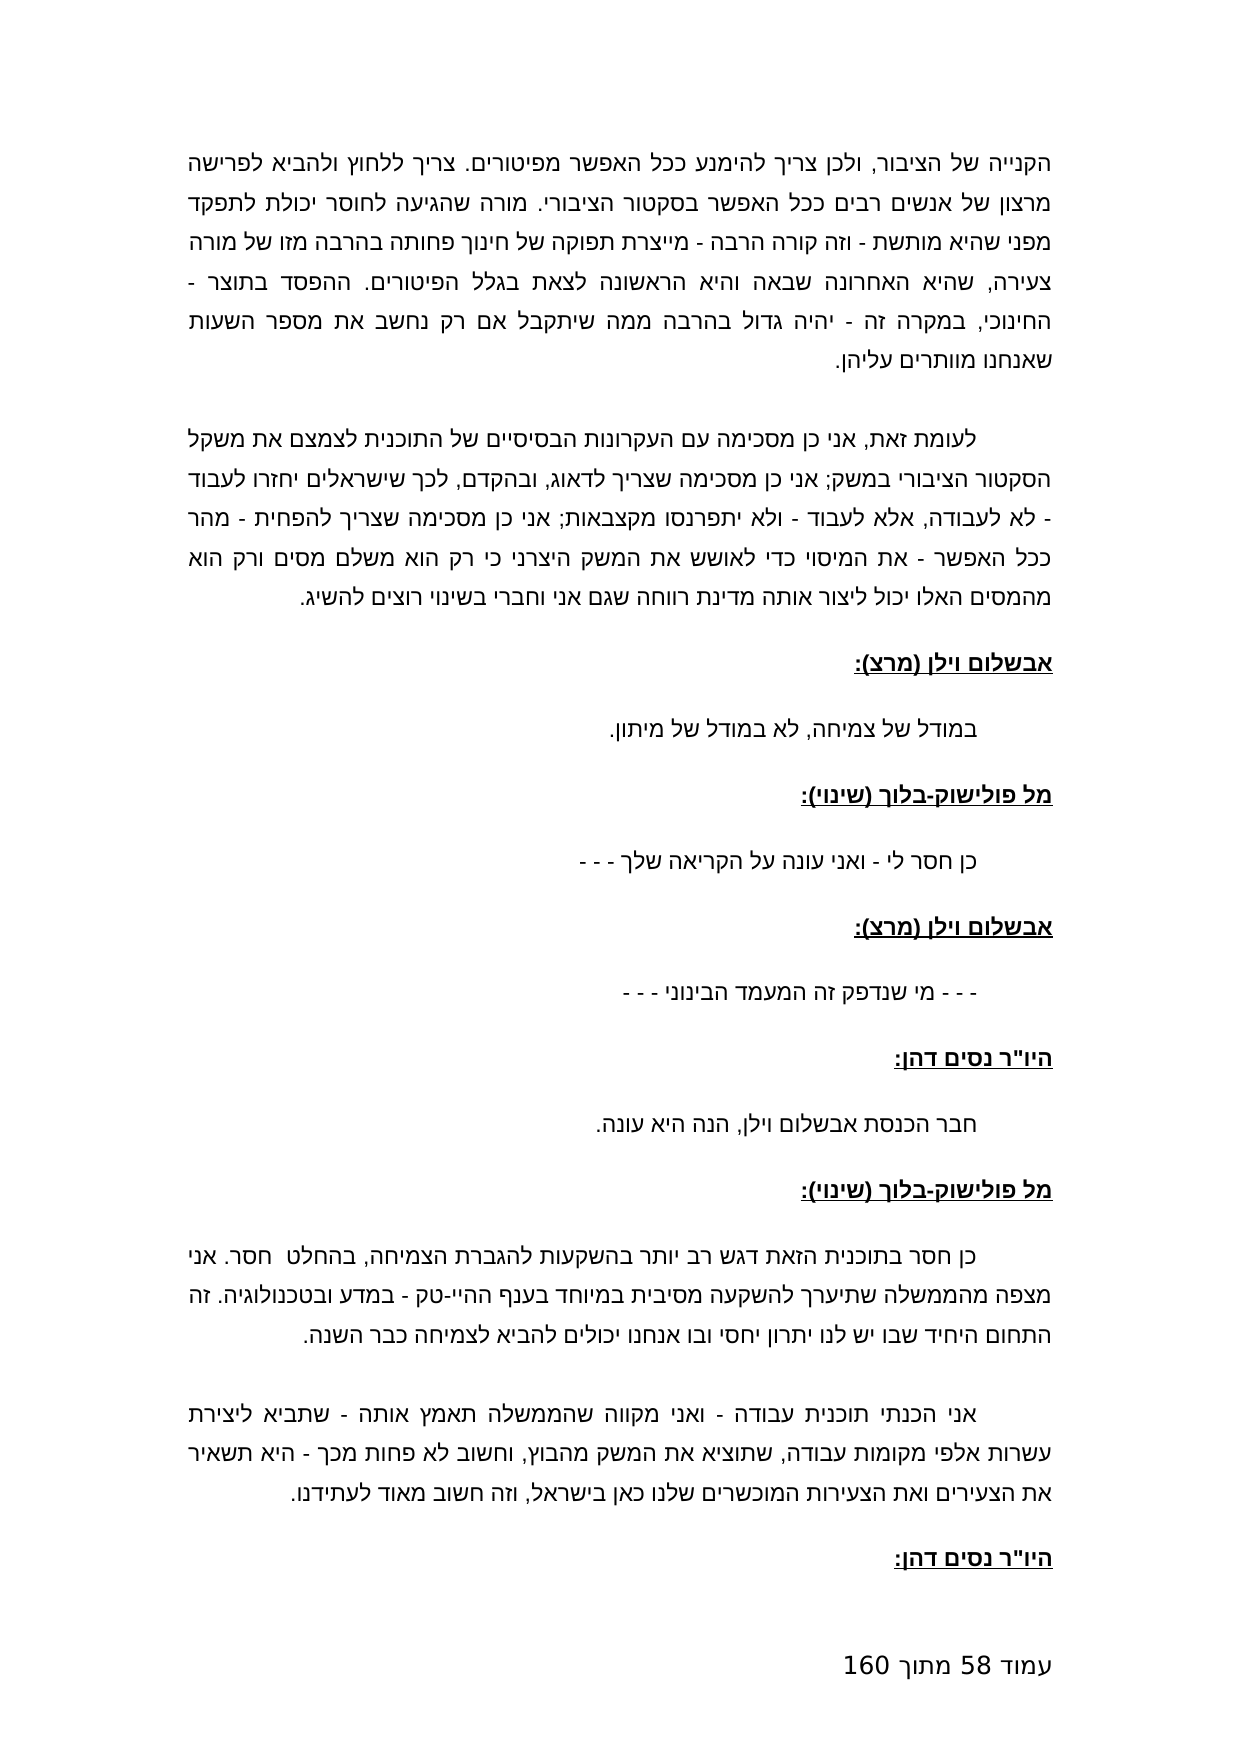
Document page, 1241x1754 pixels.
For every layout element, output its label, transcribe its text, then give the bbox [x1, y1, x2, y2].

text אבשלום וילן (מרצ): [187, 887, 1053, 940]
text - - - מי שנדפק זה המעמד הבינוני - - - [187, 979, 1053, 1006]
text כן חסר לי - ואני עונה על הקריאה שלך - - - [187, 848, 1053, 874]
text מל פולישוק-בלוך (שינוי): [187, 755, 1053, 808]
text היו"ר נסים דהן: [187, 1019, 1053, 1071]
text לעומת זאת, אני כן מסכימה עם העקרונות הבסיסיים של התוכנית לצמצם את משקל הסקטור הציבורי במשק; אני כן מסכימה שצריך לדאוג, ובהקדם, לכך שישראלים יחזרו לעבוד - לא לעבודה, אלא לעבוד - ולא יתפרנסו מקצבאות; אני כן מסכימה שצריך להפחית - מהר ככל האפשר - את המיסוי כדי לאושש את המשק היצרני כי רק הוא משלם מסים ורק הוא מהמסים האלו יכול ליצור אותה מדינת רווחה שגם אני וחברי בשינוי רוצים להשיג. [187, 426, 1053, 611]
text מל פולישוק-בלוך (שינוי): [187, 1150, 1053, 1203]
text אבשלום וילן (מרצ): [187, 624, 1053, 676]
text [187, 150, 1053, 374]
text היו"ר נסים דהן: [187, 1519, 1053, 1572]
text במודל של צמיחה, לא במודל של מיתון. [187, 716, 1053, 742]
text כן חסר בתוכנית הזאת דגש רב יותר בהשקעות להגברת הצמיחה, בהחלט חסר. אני מצפה מהממשלה שתיערך להשקעה מסיבית במיוחד בענף ההיי-טק - במדע ובטכנולוגיה. זה התחום היחיד שבו יש לנו יתרון יחסי ובו אנחנו יכולים להביא לצמיחה כבר השנה. [187, 1243, 1053, 1348]
text חבר הכנסת אבשלום וילן, הנה היא עונה. [187, 1111, 1053, 1137]
text אני הכנתי תוכנית עבודה - ואני מקווה שהממשלה תאמץ אותה - שתביא ליצירת עשרות אלפי מקומות עבודה, שתוציא את המשק מהבוץ, וחשוב לא פחות מכך - היא תשאיר את הצעירים ואת הצעירות המוכשרים שלנו כאן בישראל, וזה חשוב מאוד לעתידנו. [187, 1401, 1053, 1506]
